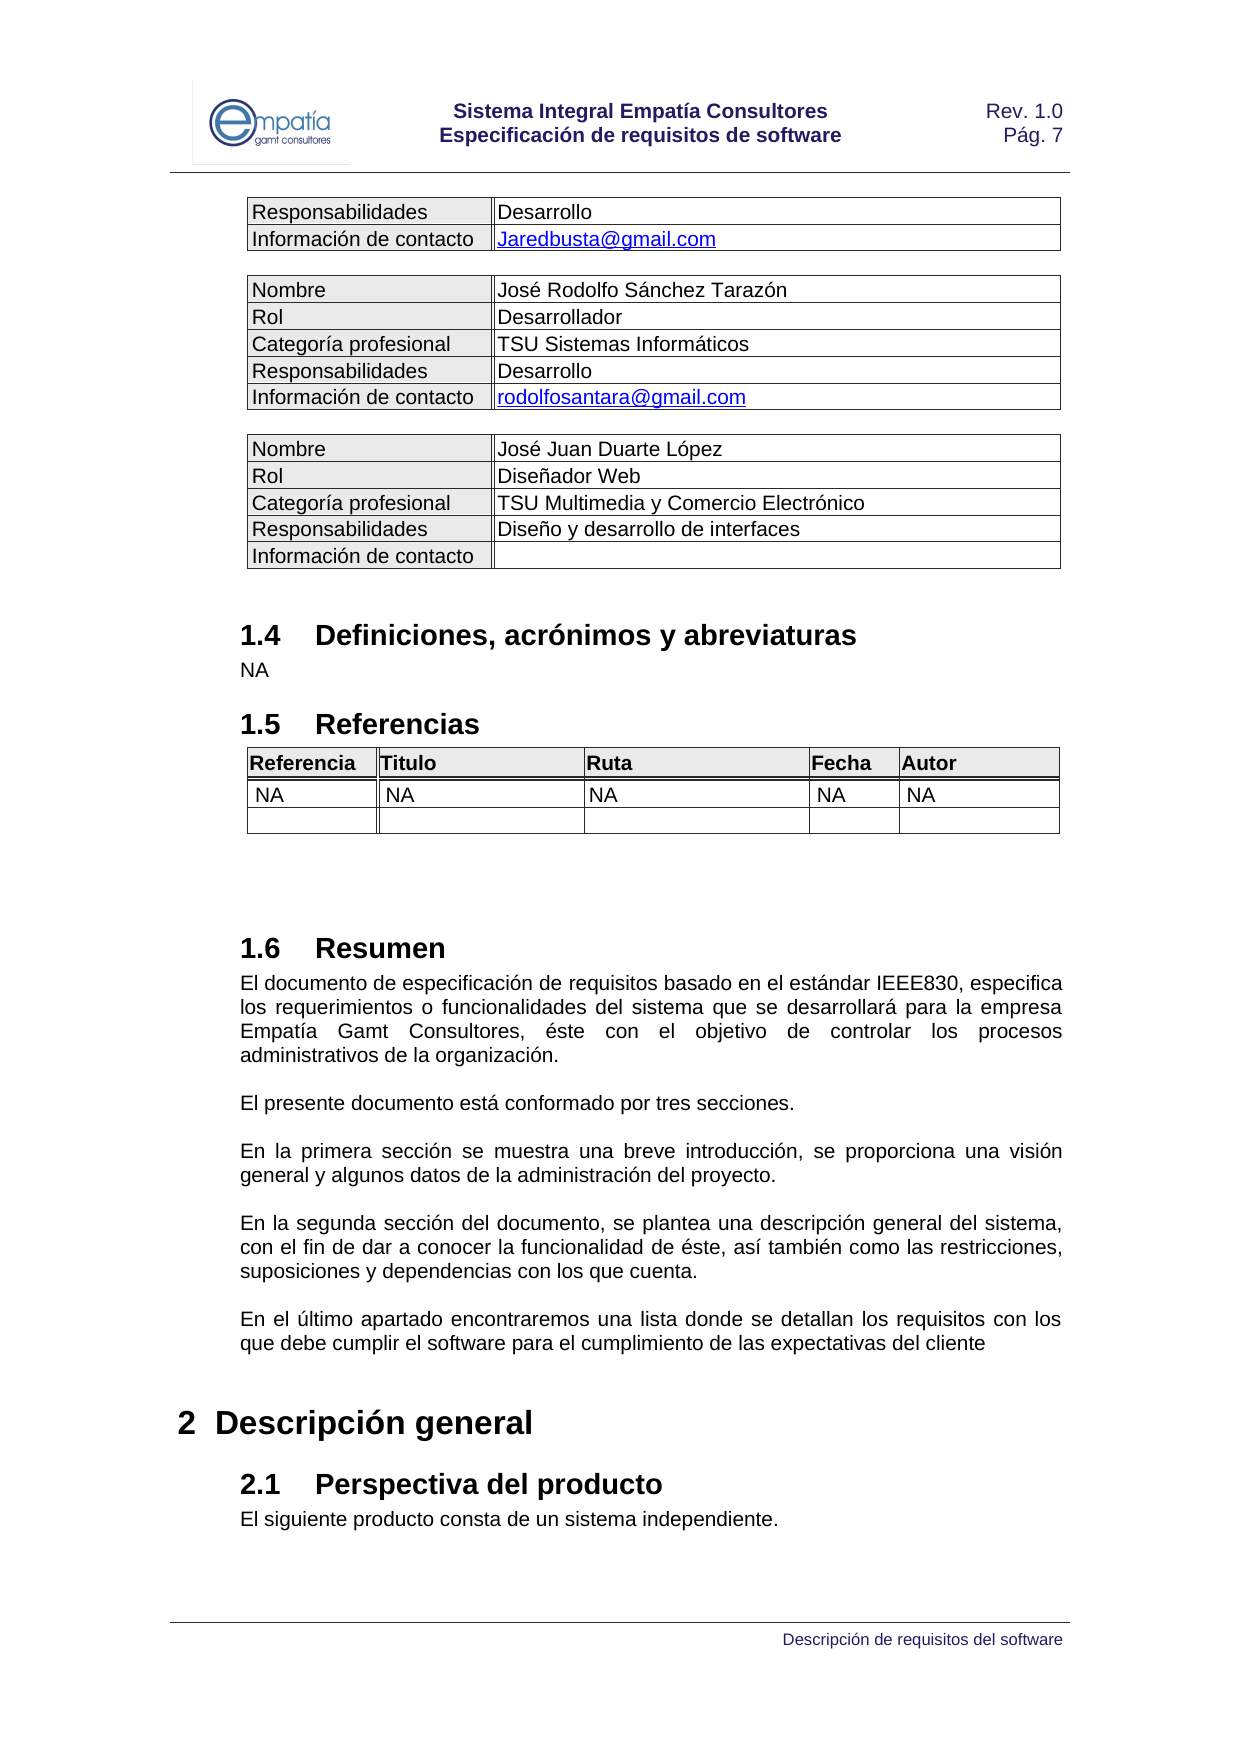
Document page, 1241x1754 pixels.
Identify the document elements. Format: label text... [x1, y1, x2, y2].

table_cell TSU Multimedia y Comercio Electrónico [495, 489, 1060, 514]
table_cell NA [248, 781, 376, 807]
table_cell Jaredbusta@gmail.com [495, 225, 1060, 250]
table_cell [900, 808, 1059, 833]
table_cell Desarrollo [495, 198, 1060, 223]
table_cell rodolfosantara@gmail.com [495, 384, 1060, 409]
table_cell TSU Sistemas Informáticos [495, 330, 1060, 356]
table_cell Información de contacto [248, 225, 491, 250]
table_cell NA [380, 781, 584, 807]
table_cell Responsabilidades [248, 357, 491, 382]
text NA [240, 658, 1063, 682]
table_cell [380, 808, 584, 833]
table_header Ruta [585, 748, 809, 776]
table_cell Categoría profesional [248, 330, 491, 356]
table_header Nombre [248, 435, 491, 461]
subtitle Resumen [240, 931, 1063, 965]
subtitle Perspectiva del producto [240, 1467, 1063, 1500]
subtitle Referencias [240, 707, 1063, 740]
table_cell [810, 808, 899, 833]
table_cell Desarrollo [495, 357, 1060, 382]
text En el último apartado encontraremos una lista donde se detallan los requisitos con los que debe cumplir el software para el cumplimiento de las expectativas del cliente [240, 1306, 1063, 1354]
subtitle Definiciones, acrónimos y abreviaturas [240, 618, 1063, 652]
table_cell Responsabilidades [248, 198, 491, 223]
table_header Referencia [248, 748, 376, 776]
table_cell Rol [248, 462, 491, 488]
table_cell Información de contacto [248, 542, 491, 568]
table_header Titulo [380, 748, 584, 776]
text El siguiente producto consta de un sistema independiente. [240, 1507, 1063, 1531]
table_header Fecha [810, 748, 899, 776]
table_cell Diseño y desarrollo de interfaces [495, 516, 1060, 541]
table_cell NA [900, 781, 1059, 807]
table_cell Responsabilidades [248, 516, 491, 541]
text El presente documento está conformado por tres secciones. [240, 1091, 1063, 1115]
table_header Nombre [248, 276, 491, 302]
picture [192, 81, 351, 165]
table_cell Diseñador Web [495, 462, 1060, 488]
subtitle Descripción general [177, 1403, 1063, 1442]
table_header José Rodolfo Sánchez Tarazón [495, 276, 1060, 302]
table_cell Desarrollador [495, 303, 1060, 329]
table_cell Categoría profesional [248, 489, 491, 514]
text En la segunda sección del documento, se plantea una descripción general del sistema, con el fin de dar a conocer la funcionalidad de éste, así también como las restricciones, suposiciones y dependencias con los que cuenta. [240, 1211, 1063, 1282]
text En la primera sección se muestra una breve introducción, se proporciona una visión general y algunos datos de la administración del proyecto. [240, 1139, 1063, 1187]
table_cell NA [585, 781, 809, 807]
text El documento de especificación de requisitos basado en el estándar IEEE830, especifica los requerimientos o funcionalidades del sistema que se desarrollará para la empresa Empatía Gamt Consultores, éste con el objetivo de controlar los procesos administrativos de la organización. [240, 971, 1063, 1067]
table_header Autor [900, 748, 1059, 776]
table_cell [248, 808, 376, 833]
table_cell [585, 808, 809, 833]
table_cell Información de contacto [248, 384, 491, 409]
table_cell NA [810, 781, 899, 807]
table_cell Rol [248, 303, 491, 329]
table_cell [495, 542, 1060, 568]
table_header José Juan Duarte López [495, 435, 1060, 461]
